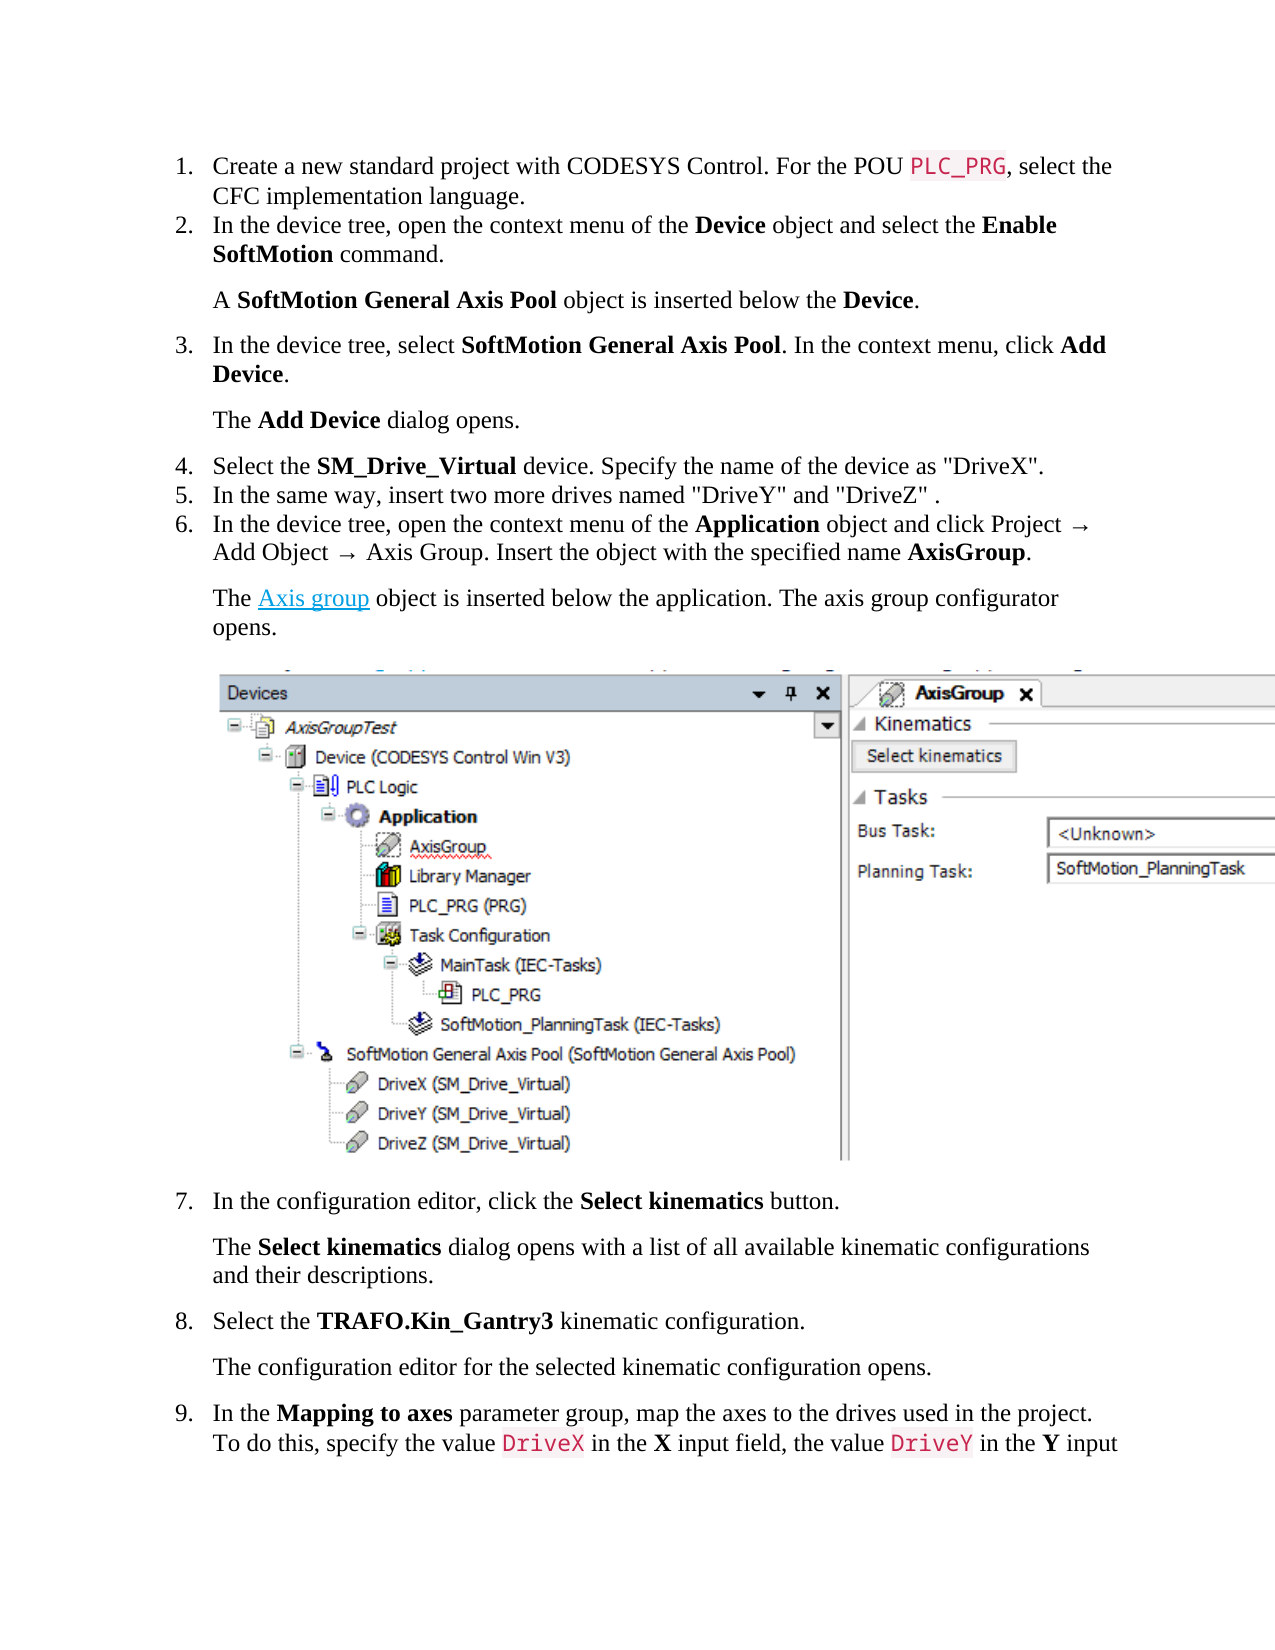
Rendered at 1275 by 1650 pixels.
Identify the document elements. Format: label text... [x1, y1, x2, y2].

list In the device tree, select SoftMotion General Axis Pool. In the context menu, click Add Device. [175, 331, 1125, 388]
picture [212, 670, 1275, 1167]
list Select the TRAFO.Kin_Gantry3 kinematic configuration. [175, 1306, 1125, 1335]
text The Axis group object is inserted below the application. The axis group configurator opens. [212, 583, 1125, 641]
list In the device tree, open the context menu of the Device object and select the Enable SoftMotion command. [175, 210, 1125, 267]
text The Add Device dialog opens. [212, 405, 1125, 434]
list In the configuration editor, click the Select kinematics button. [175, 1186, 1125, 1214]
text The configuration editor for the selected kinematic configuration opens. [212, 1352, 1125, 1381]
list Select the SM_Drive_Virtual device. Specify the name of the device as "DriveX". [175, 451, 1125, 480]
text A SoftMotion General Axis Pool object is inserted below the Device. [212, 285, 1125, 313]
list In the same way, insert two more drives named "DriveY" and "DriveZ" . [175, 480, 1125, 509]
list Create a new standard project with CODESYS Control. For the POU PLC_PRG, select the CFC implementation language. [175, 150, 1125, 210]
text The Select kinematics dialog opens with a list of all available kinematic configurations and their descriptions. [212, 1232, 1125, 1289]
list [175, 1398, 1125, 1458]
list In the device tree, open the context menu of the Application object and click Project → Add Object → Axis Group. Insert the object with the specified name AxisGroup. [175, 509, 1125, 566]
